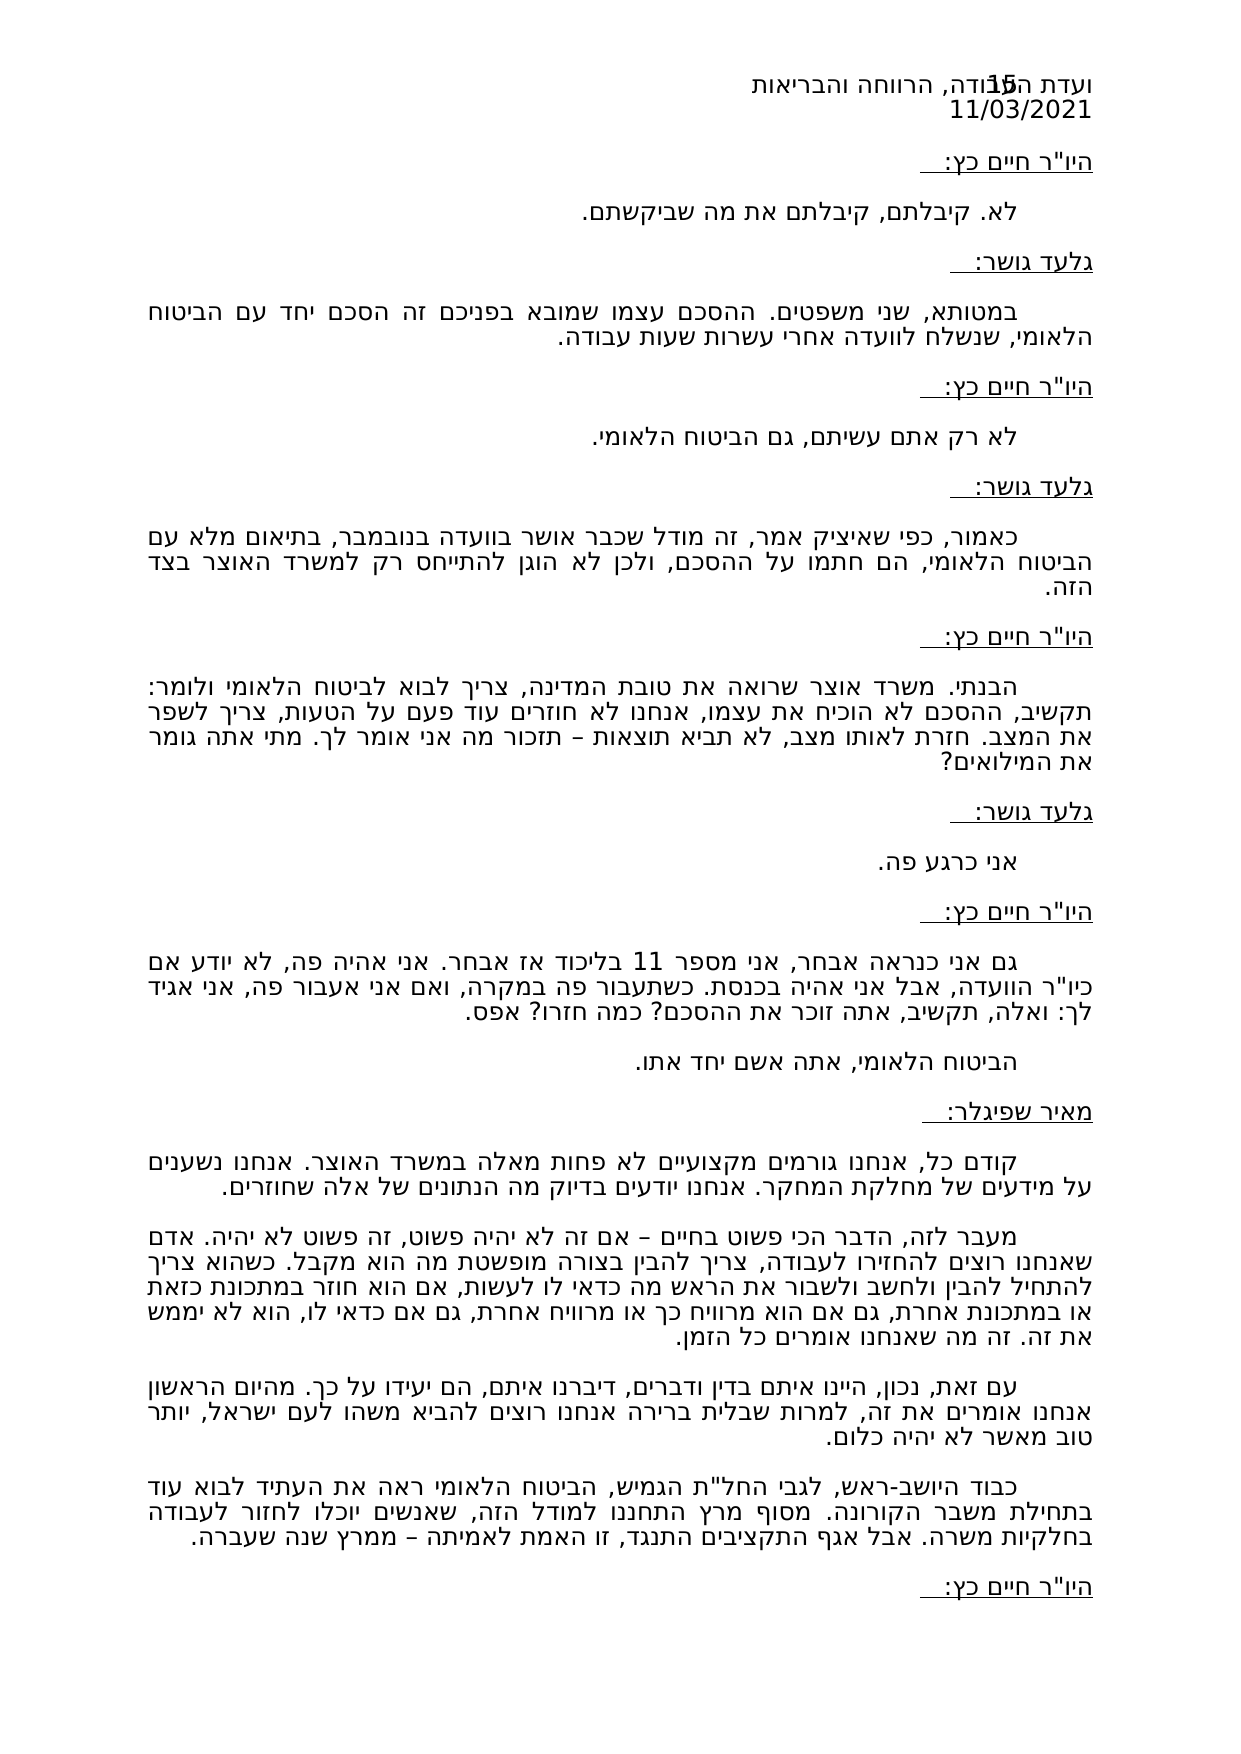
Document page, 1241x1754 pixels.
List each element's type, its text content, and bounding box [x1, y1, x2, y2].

text << אורח >> גלעד גושר: << אורח >> [147, 800, 1093, 825]
text גם אני כנראה אבחר, אני מספר 11 בליכוד אז אבחר. אני אהיה פה, לא יודע אם כיו"ר הוועדה, אבל אני אהיה בכנסת. כשתעבור פה במקרה, ואם אני אעבור פה, אני אגיד לך: ואלה, תקשיב, אתה זוכר את ההסכם? כמה חזרו? אפס. [147, 950, 1093, 1025]
text << יור >> היו"ר חיים כץ: << יור >> [147, 1575, 1093, 1600]
text קודם כל, אנחנו גורמים מקצועיים לא פחות מאלה במשרד האוצר. אנחנו נשענים על מידעים של מחלקת המחקר. אנחנו יודעים בדיוק מה הנתונים של אלה שחוזרים. [147, 1150, 1093, 1200]
text אני כרגע פה. [147, 850, 1093, 875]
text כבוד היושב-ראש, לגבי החל"ת הגמיש, הביטוח הלאומי ראה את העתיד לבוא עוד בתחילת משבר הקורונה. מסוף מרץ התחננו למודל הזה, שאנשים יוכלו לחזור לעבודה בחלקיות משרה. אבל אגף התקציבים התנגד, זו האמת לאמיתה – ממרץ שנה שעברה. [147, 1475, 1093, 1550]
text כאמור, כפי שאיציק אמר, זה מודל שכבר אושר בוועדה בנובמבר, בתיאום מלא עם הביטוח הלאומי, הם חתמו על ההסכם, ולכן לא הוגן להתייחס רק למשרד האוצר בצד הזה. [147, 525, 1093, 600]
text הבנתי. משרד אוצר שרואה את טובת המדינה, צריך לבוא לביטוח הלאומי ולומר: תקשיב, ההסכם לא הוכיח את עצמו, אנחנו לא חוזרים עוד פעם על הטעות, צריך לשפר את המצב. חזרת לאותו מצב, לא תביא תוצאות – תזכור מה אני אומר לך. מתי אתה גומר את המילואים? [147, 675, 1093, 775]
text לא רק אתם עשיתם, גם הביטוח הלאומי. [147, 425, 1093, 450]
text << יור >> היו"ר חיים כץ: << יור >> [147, 150, 1093, 175]
text עם זאת, נכון, היינו איתם בדין ודברים, דיברנו איתם, הם יעידו על כך. מהיום הראשון אנחנו אומרים את זה, למרות שבלית ברירה אנחנו רוצים להביא משהו לעם ישראל, יותר טוב מאשר לא יהיה כלום. [147, 1375, 1093, 1450]
text << אורח >> גלעד גושר: << אורח >> [147, 475, 1093, 500]
text << יור >> היו"ר חיים כץ: << יור >> [147, 375, 1093, 400]
text << יור >> היו"ר חיים כץ: << יור >> [147, 900, 1093, 925]
text הביטוח הלאומי, אתה אשם יחד אתו. [147, 1050, 1093, 1075]
text << אורח >> מאיר שפיגלר: << אורח >> [147, 1100, 1093, 1125]
text מעבר לזה, הדבר הכי פשוט בחיים – אם זה לא יהיה פשוט, זה פשוט לא יהיה. אדם שאנחנו רוצים להחזירו לעבודה, צריך להבין בצורה מופשטת מה הוא מקבל. כשהוא צריך להתחיל להבין ולחשב ולשבור את הראש מה כדאי לו לעשות, אם הוא חוזר במתכונת כזאת או במתכונת אחרת, גם אם הוא מרוויח כך או מרוויח אחרת, גם אם כדאי לו, הוא לא יממש את זה. זה מה שאנחנו אומרים כל הזמן. [147, 1225, 1093, 1350]
text << יור >> היו"ר חיים כץ: << יור >> [147, 625, 1093, 650]
text << אורח >> גלעד גושר: << אורח >> [147, 250, 1093, 275]
text לא. קיבלתם, קיבלתם את מה שביקשתם. [147, 200, 1093, 225]
text במטותא, שני משפטים. ההסכם עצמו שמובא בפניכם זה הסכם יחד עם הביטוח הלאומי, שנשלח לוועדה אחרי עשרות שעות עבודה. [147, 300, 1093, 350]
